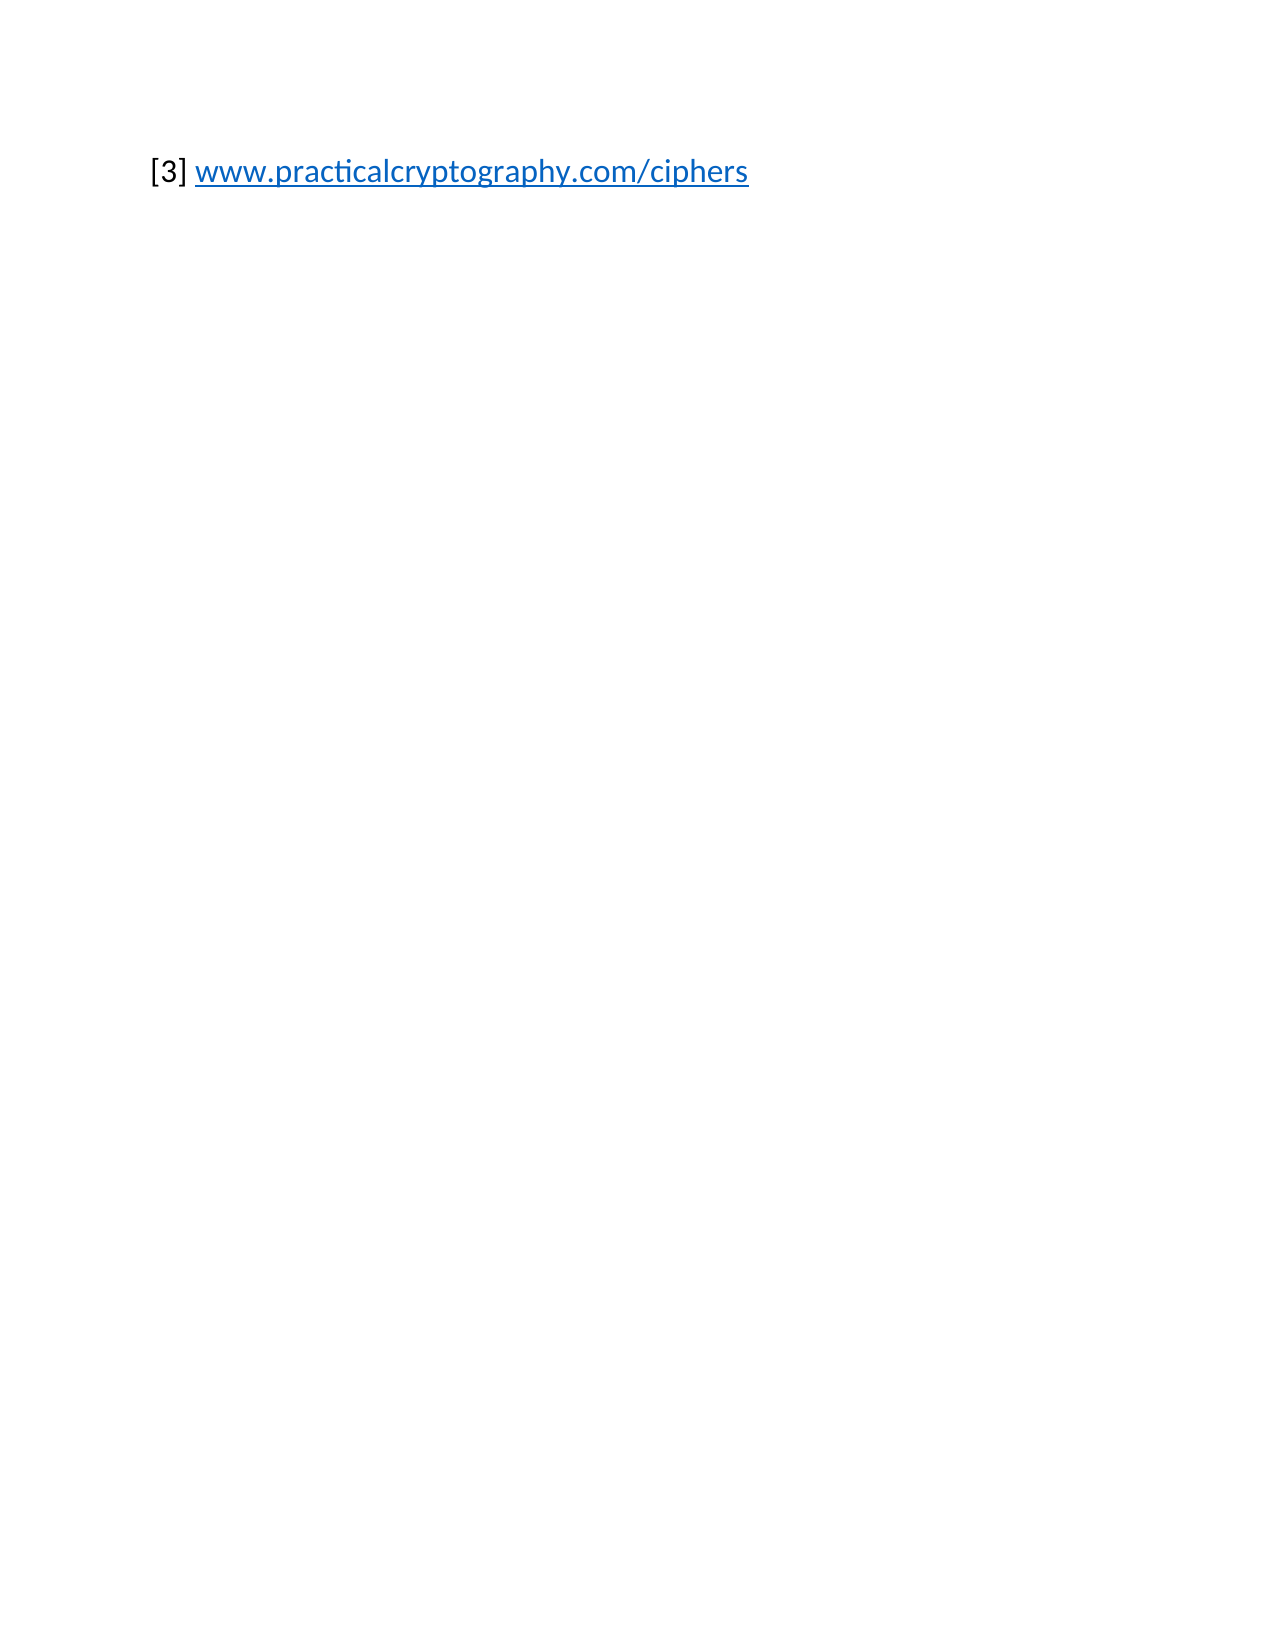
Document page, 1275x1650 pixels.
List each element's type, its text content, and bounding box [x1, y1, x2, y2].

text [3] www.practicalcryptography.com/ciphers [150, 150, 1125, 191]
